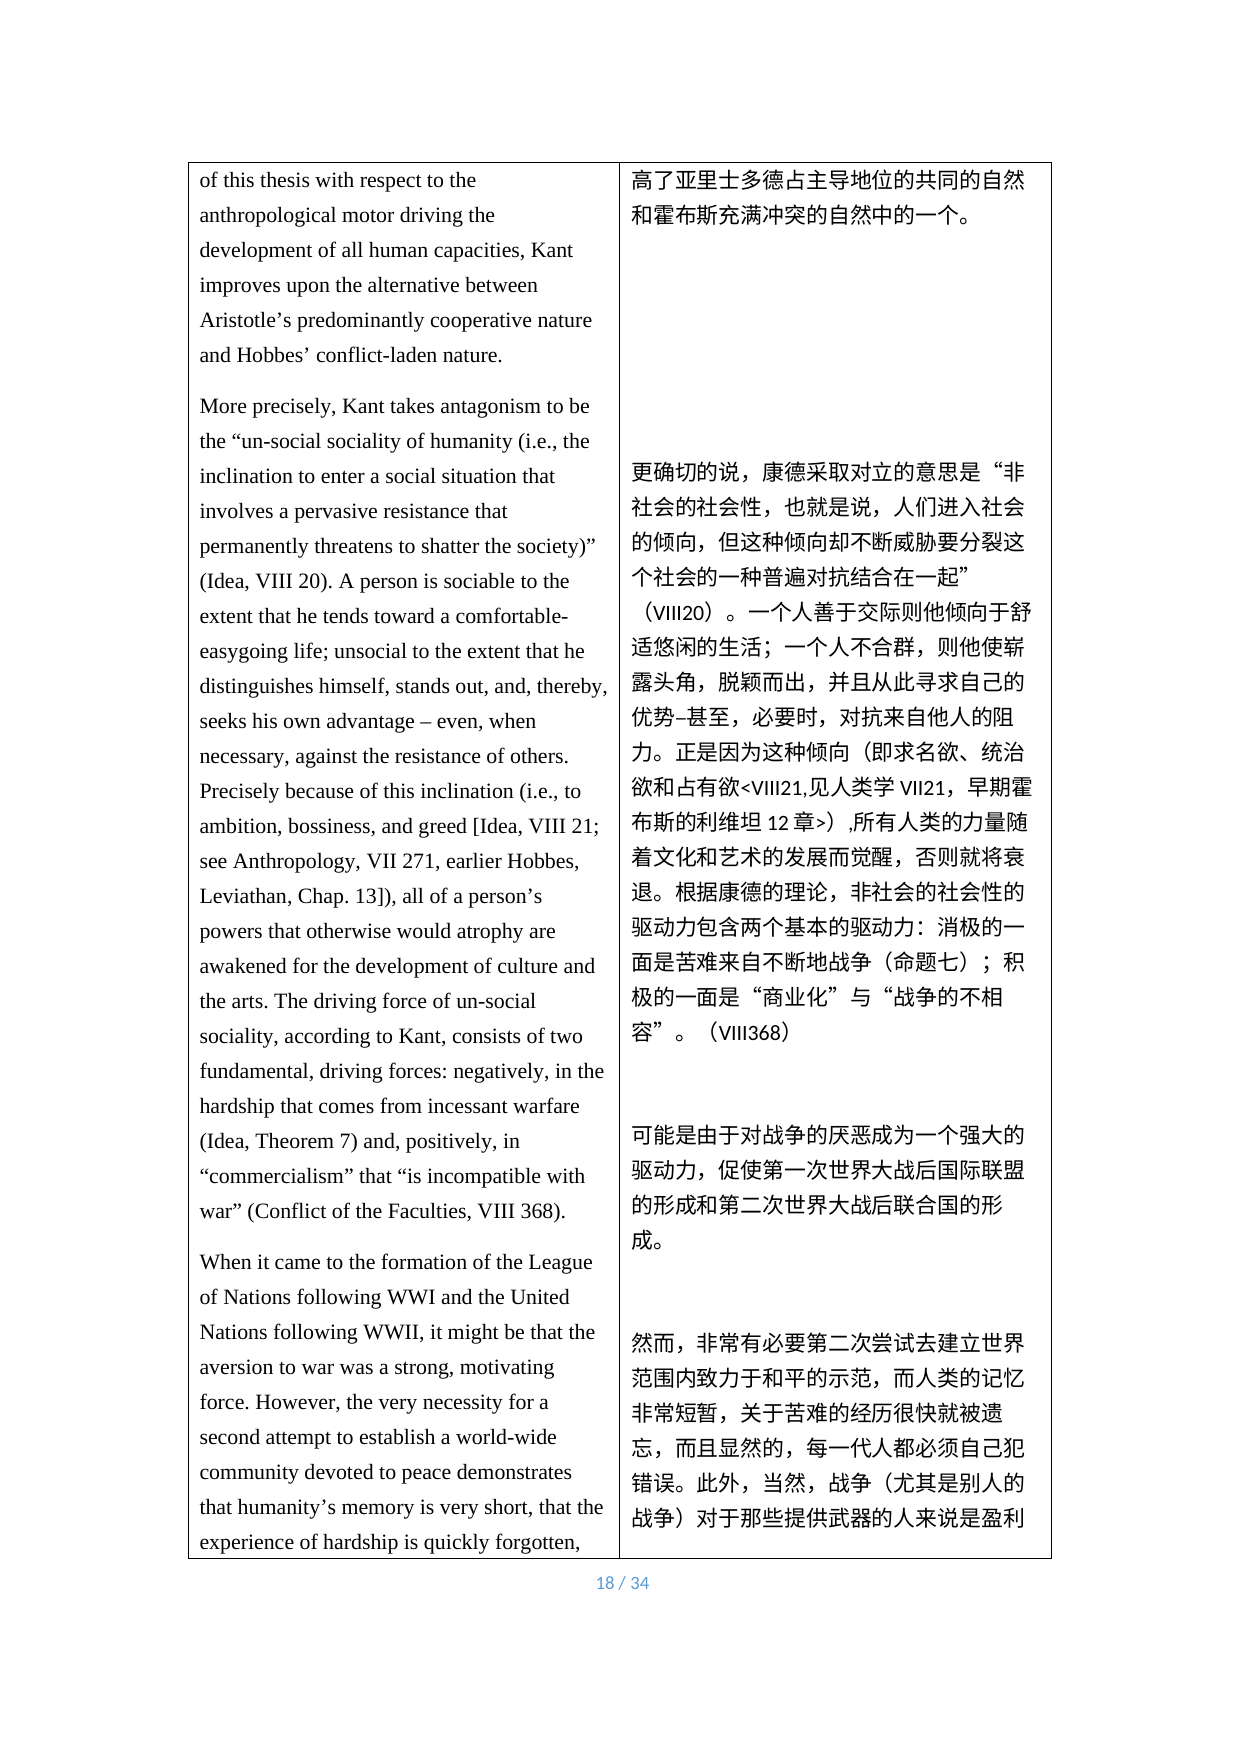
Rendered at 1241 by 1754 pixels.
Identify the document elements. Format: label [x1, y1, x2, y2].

table_header [189, 163, 619, 1558]
table_header [620, 163, 1051, 1558]
